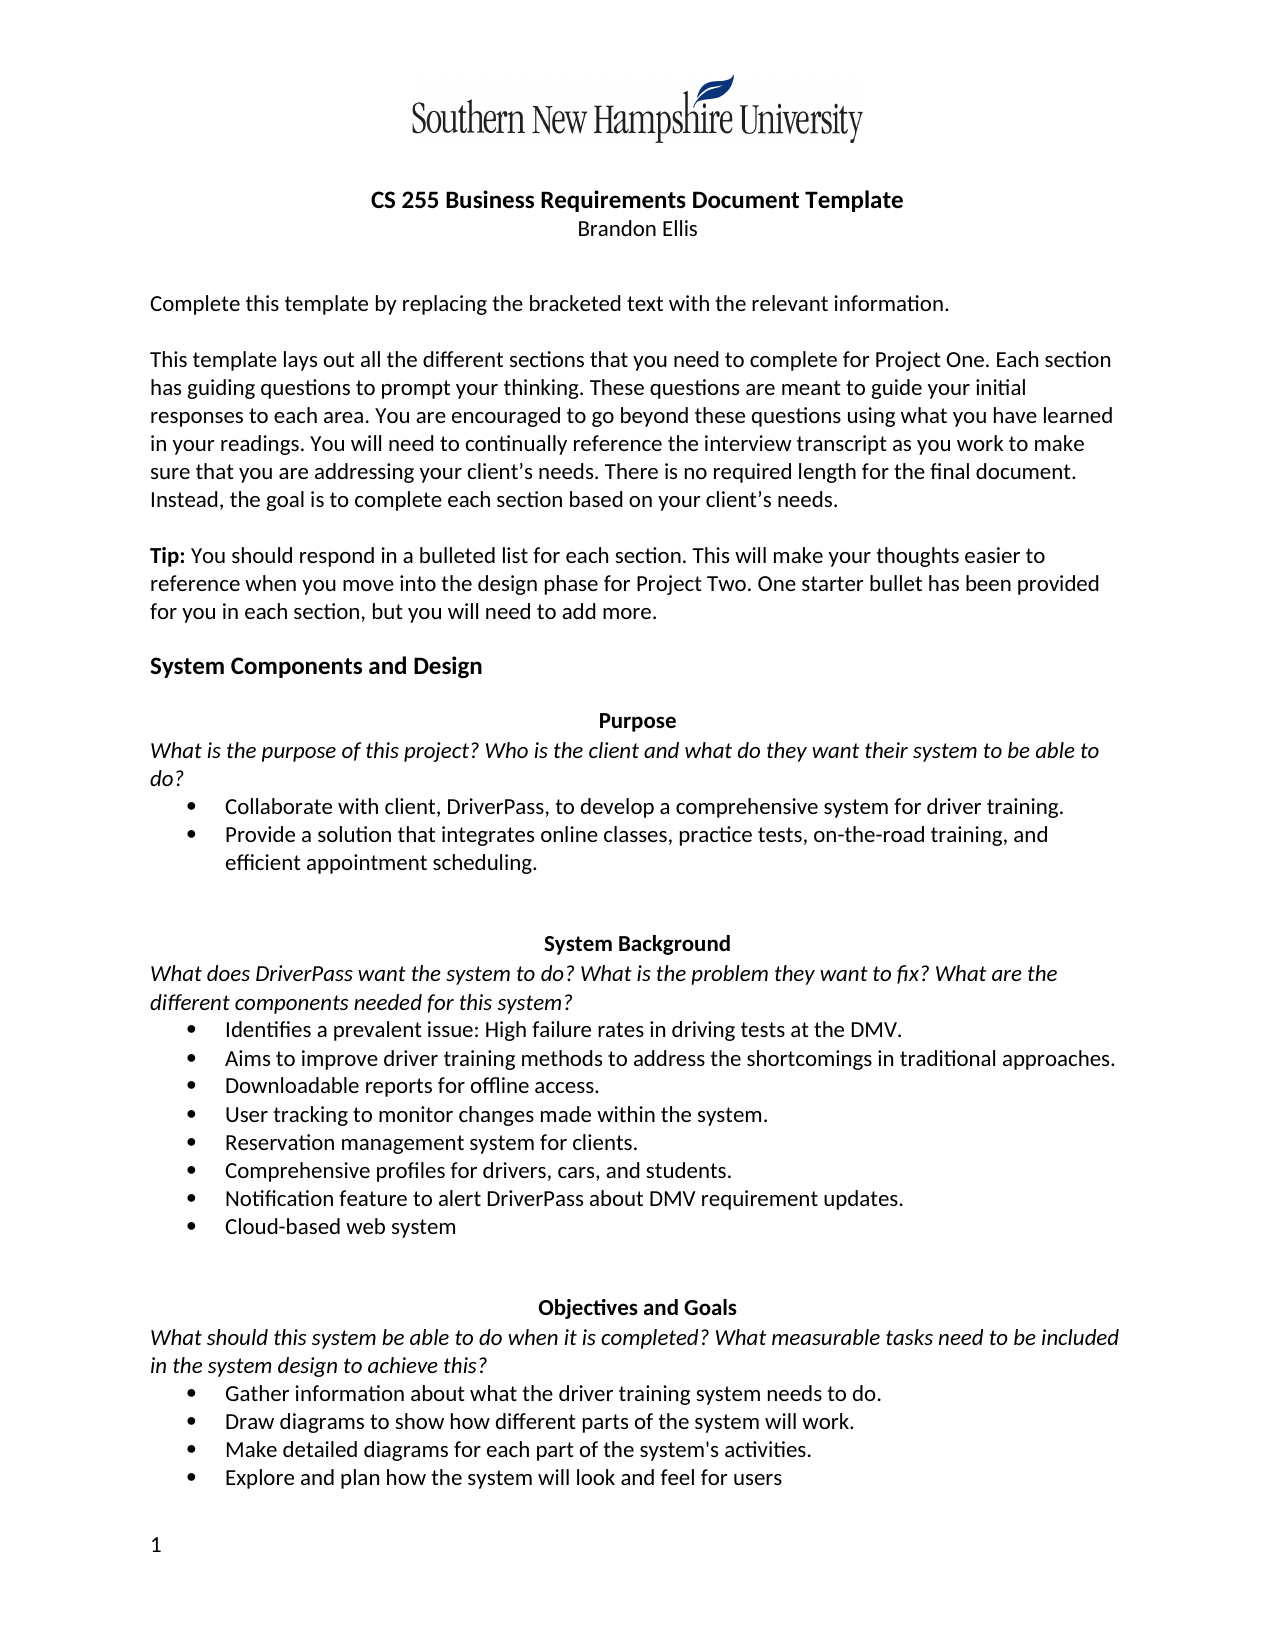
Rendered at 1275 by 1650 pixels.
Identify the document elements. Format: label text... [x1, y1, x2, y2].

list Identifies a prevalent issue: High failure rates in driving tests at the DMV. [187, 1016, 1125, 1044]
list Collaborate with client, DriverPass, to develop a comprehensive system for driver training. [187, 792, 1125, 820]
subtitle System Components and Design [150, 651, 1125, 681]
picture [412, 75, 863, 143]
list Provide a solution that integrates online classes, practice tests, on-the-road training, and efficient appointment scheduling. [187, 820, 1125, 876]
text Complete this template by replacing the bracketed text with the relevant information. [150, 289, 1125, 317]
subtitle System Background [150, 929, 1125, 957]
list Cloud-based web system [187, 1212, 1125, 1240]
list Notification feature to alert DriverPass about DMV requirement updates. [187, 1184, 1125, 1212]
text What does DriverPass want the system to do? What is the problem they want to fix? What are the different components needed for this system? [150, 959, 1125, 1016]
text Brandon Ellis [150, 214, 1125, 242]
subtitle Objectives and Goals [150, 1293, 1125, 1321]
text What should this system be able to do when it is completed? What measurable tasks need to be included in the system design to achieve this? [150, 1323, 1125, 1379]
subtitle Purpose [150, 706, 1125, 734]
list Explore and plan how the system will look and feel for users [187, 1463, 1125, 1491]
text Tip: You should respond in a bulleted list for each section. This will make your thoughts easier to reference when you move into the design phase for Project Two. One starter bullet has been provided for you in each section, but you will need to add more. [150, 541, 1125, 626]
list Aims to improve driver training methods to address the shortcomings in traditional approaches. [187, 1044, 1125, 1072]
list Reservation management system for clients. [187, 1128, 1125, 1156]
list User tracking to monitor changes made within the system. [187, 1100, 1125, 1128]
list Draw diagrams to show how different parts of the system will work. [187, 1407, 1125, 1435]
text This template lays out all the different sections that you need to complete for Project One. Each section has guiding questions to prompt your thinking. These questions are meant to guide your initial responses to each area. You are encouraged to go beyond these questions using what you have learned in your readings. You will need to continually reference the interview transcript as you work to make sure that you are addressing your client’s needs. There is no required length for the final document. Instead, the goal is to complete each section based on your client’s needs. [150, 345, 1125, 513]
list Gather information about what the driver training system needs to do. [187, 1379, 1125, 1407]
subtitle CS 255 Business Requirements Document Template [150, 184, 1125, 214]
list Make detailed diagrams for each part of the system's activities. [187, 1435, 1125, 1463]
text What is the purpose of this project? Who is the client and what do they want their system to be able to do? [150, 736, 1125, 792]
list Comprehensive profiles for drivers, cars, and students. [187, 1156, 1125, 1184]
list Downloadable reports for offline access. [187, 1072, 1125, 1100]
